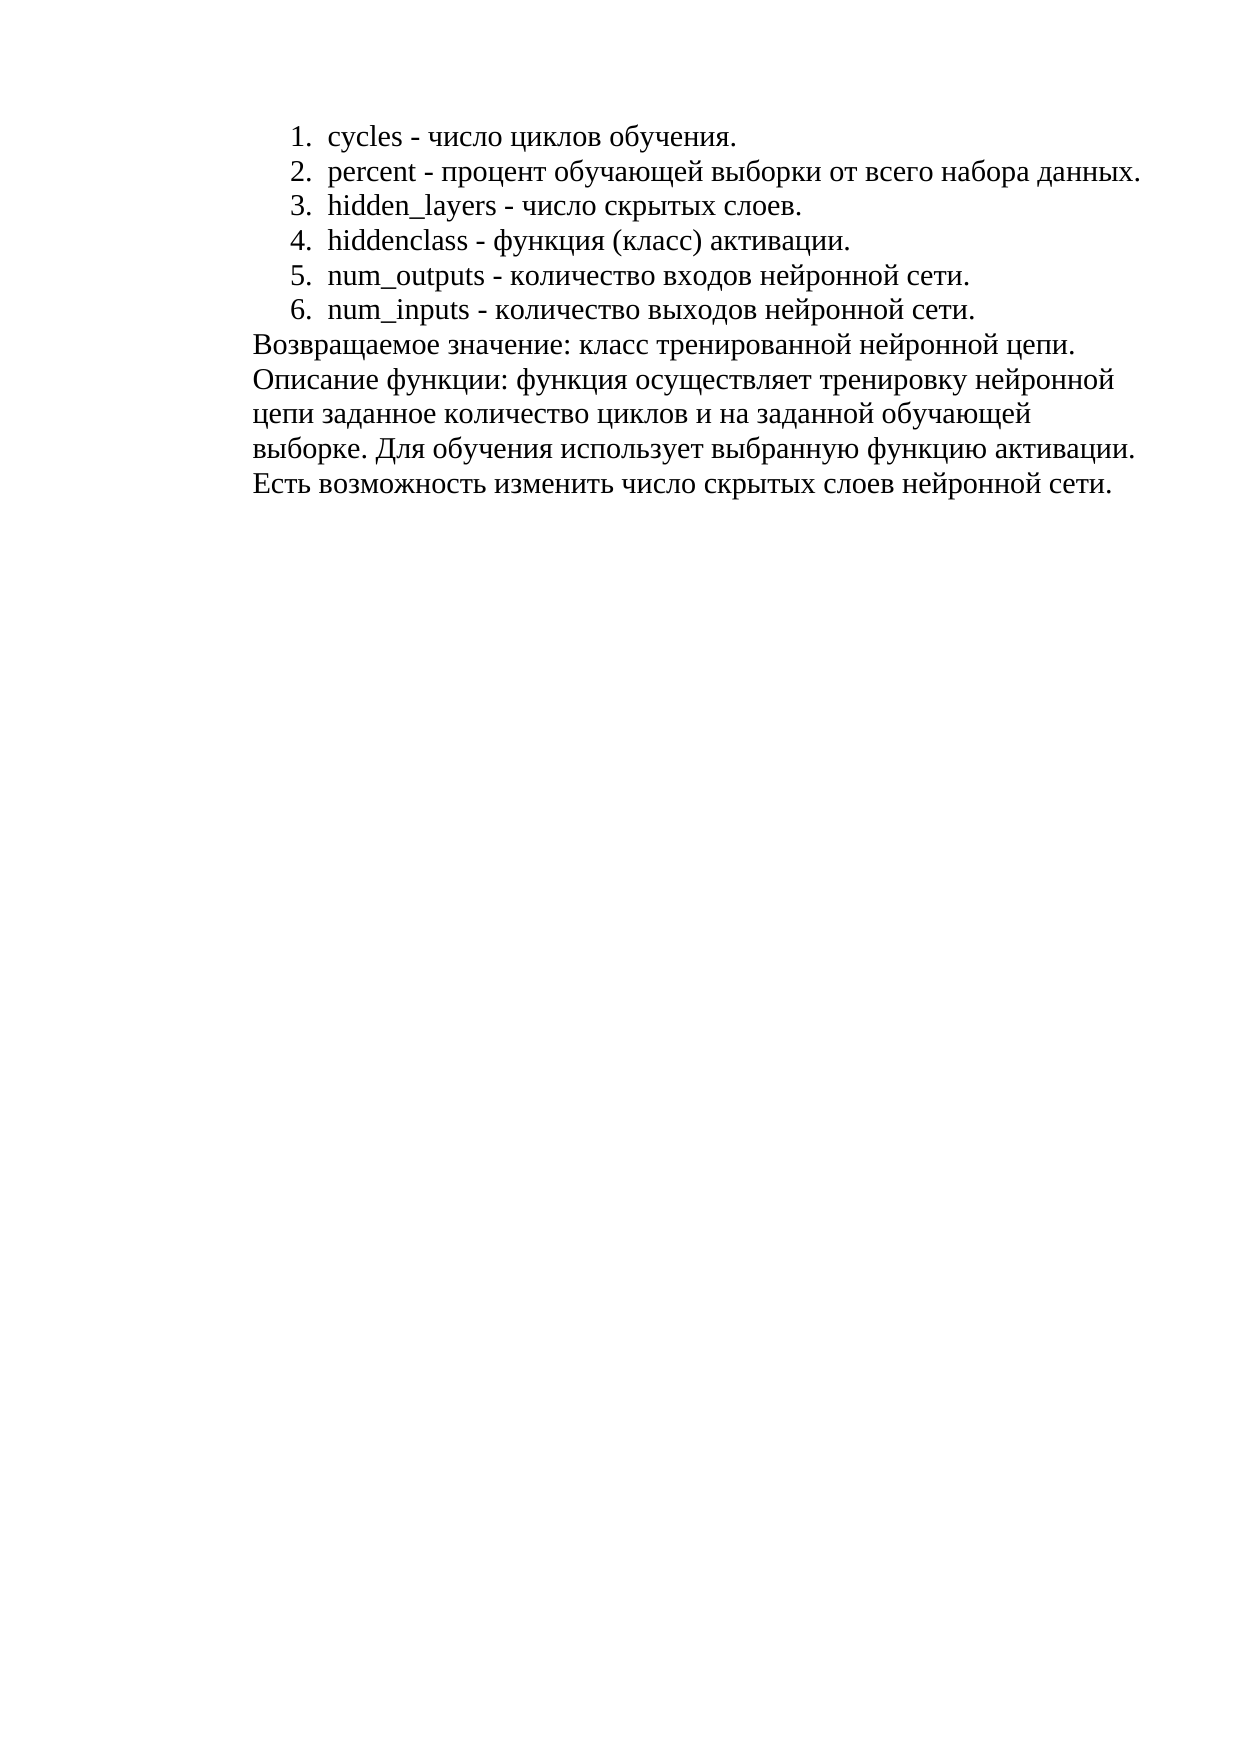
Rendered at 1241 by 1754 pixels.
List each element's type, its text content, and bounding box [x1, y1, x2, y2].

list num_outputs - количество входов нейронной сети. [290, 257, 1152, 292]
list hidden_layers - число скрытых слоев. [290, 187, 1152, 222]
text Возвращаемое значение: класс тренированной нейронной цепи. [177, 326, 1152, 361]
text Описание функции: функция осуществляет тренировку нейронной цепи заданное количество циклов и на заданной обучающей выборке. Для обучения использует выбранную функцию активации. Есть возможность изменить число скрытых слоев нейронной сети. [252, 361, 1152, 500]
list cycles - число циклов обучения. [290, 118, 1152, 153]
list num_inputs - количество выходов нейронной сети. [290, 292, 1152, 326]
list percent - процент обучающей выборки от всего набора данных. [290, 153, 1152, 187]
list hiddenclass - функция (класс) активации. [290, 222, 1152, 257]
